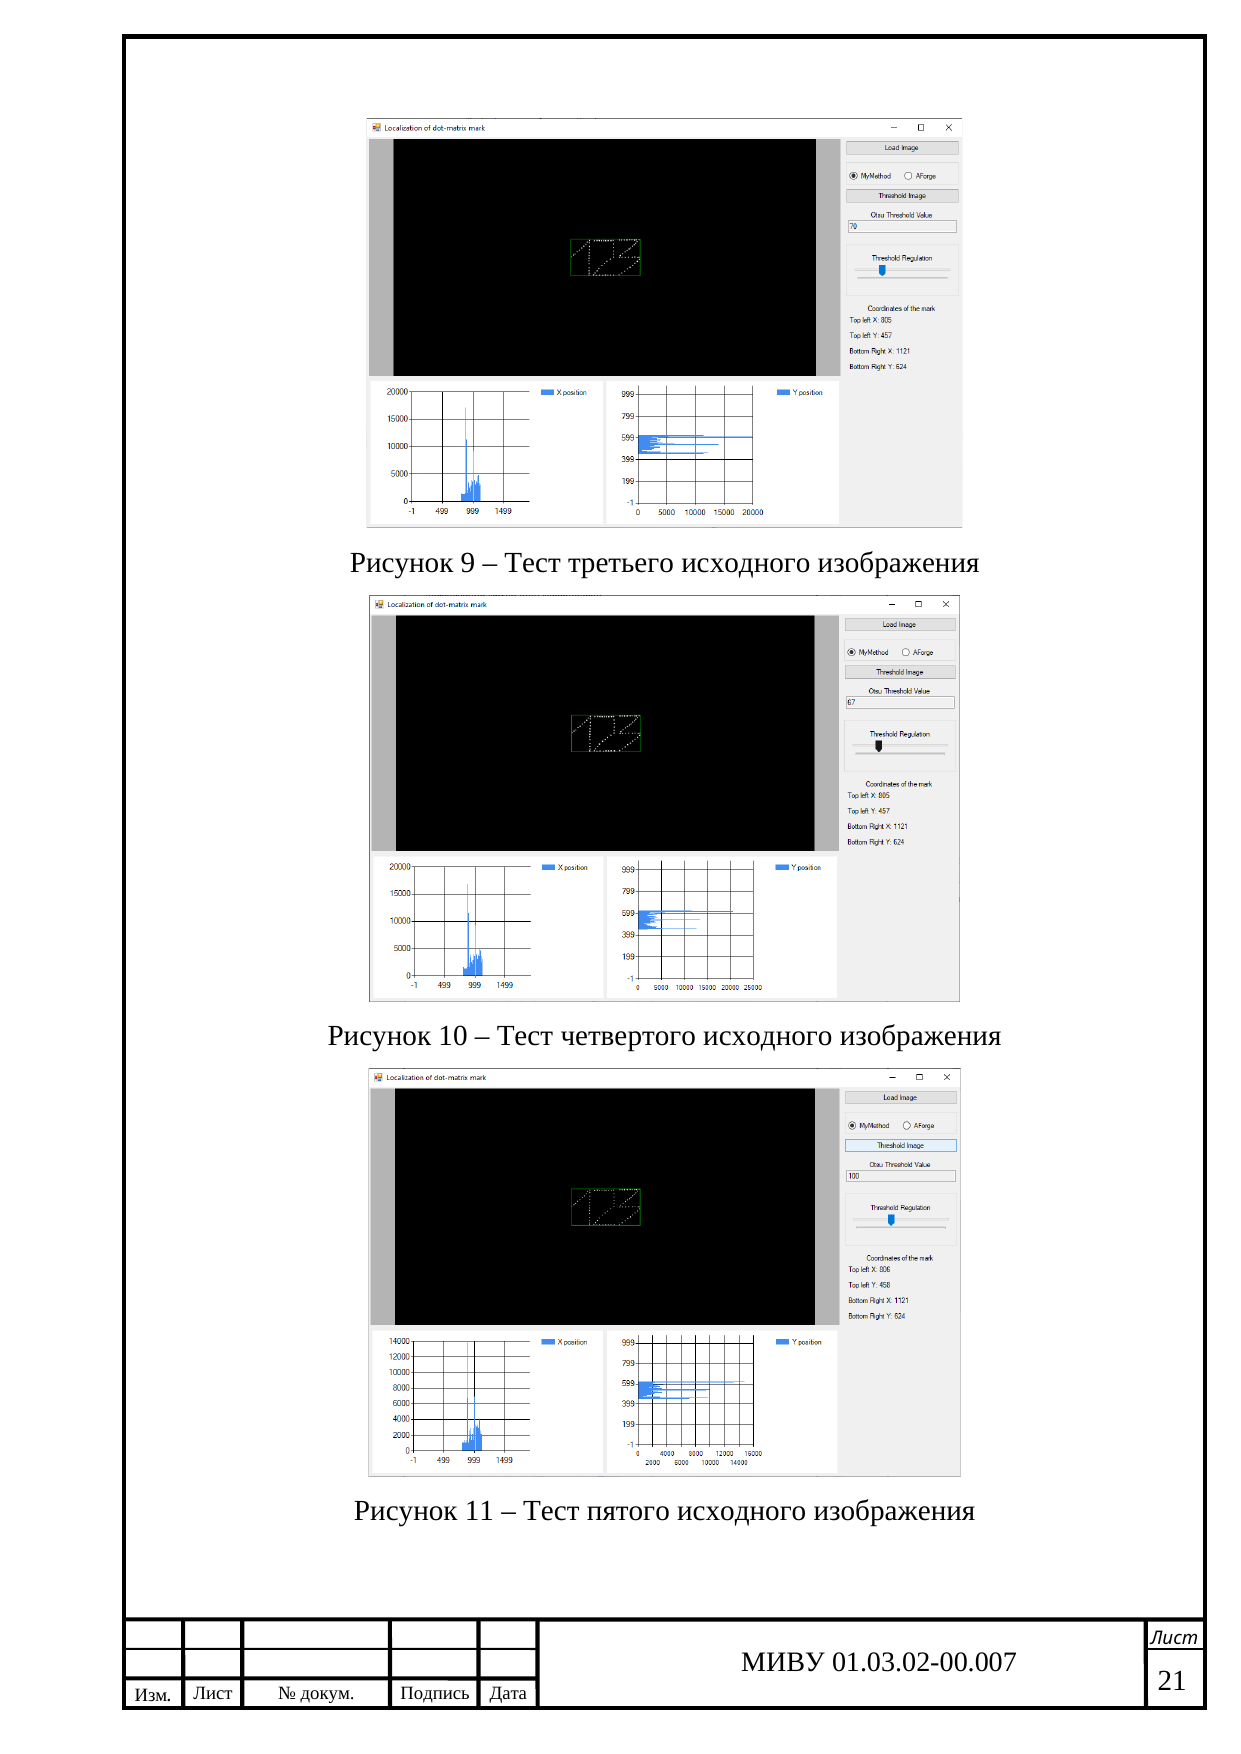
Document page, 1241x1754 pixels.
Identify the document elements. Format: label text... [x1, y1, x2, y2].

picture [368, 1068, 961, 1477]
text Рисунок 9 – Тест третьего исходного изображения [177, 545, 1152, 578]
picture [366, 118, 963, 528]
text Рисунок 10 – Тест четвертого исходного изображения [177, 1018, 1152, 1052]
picture [369, 595, 960, 1002]
text Рисунок 11 – Тест пятого исходного изображения [177, 1493, 1152, 1527]
